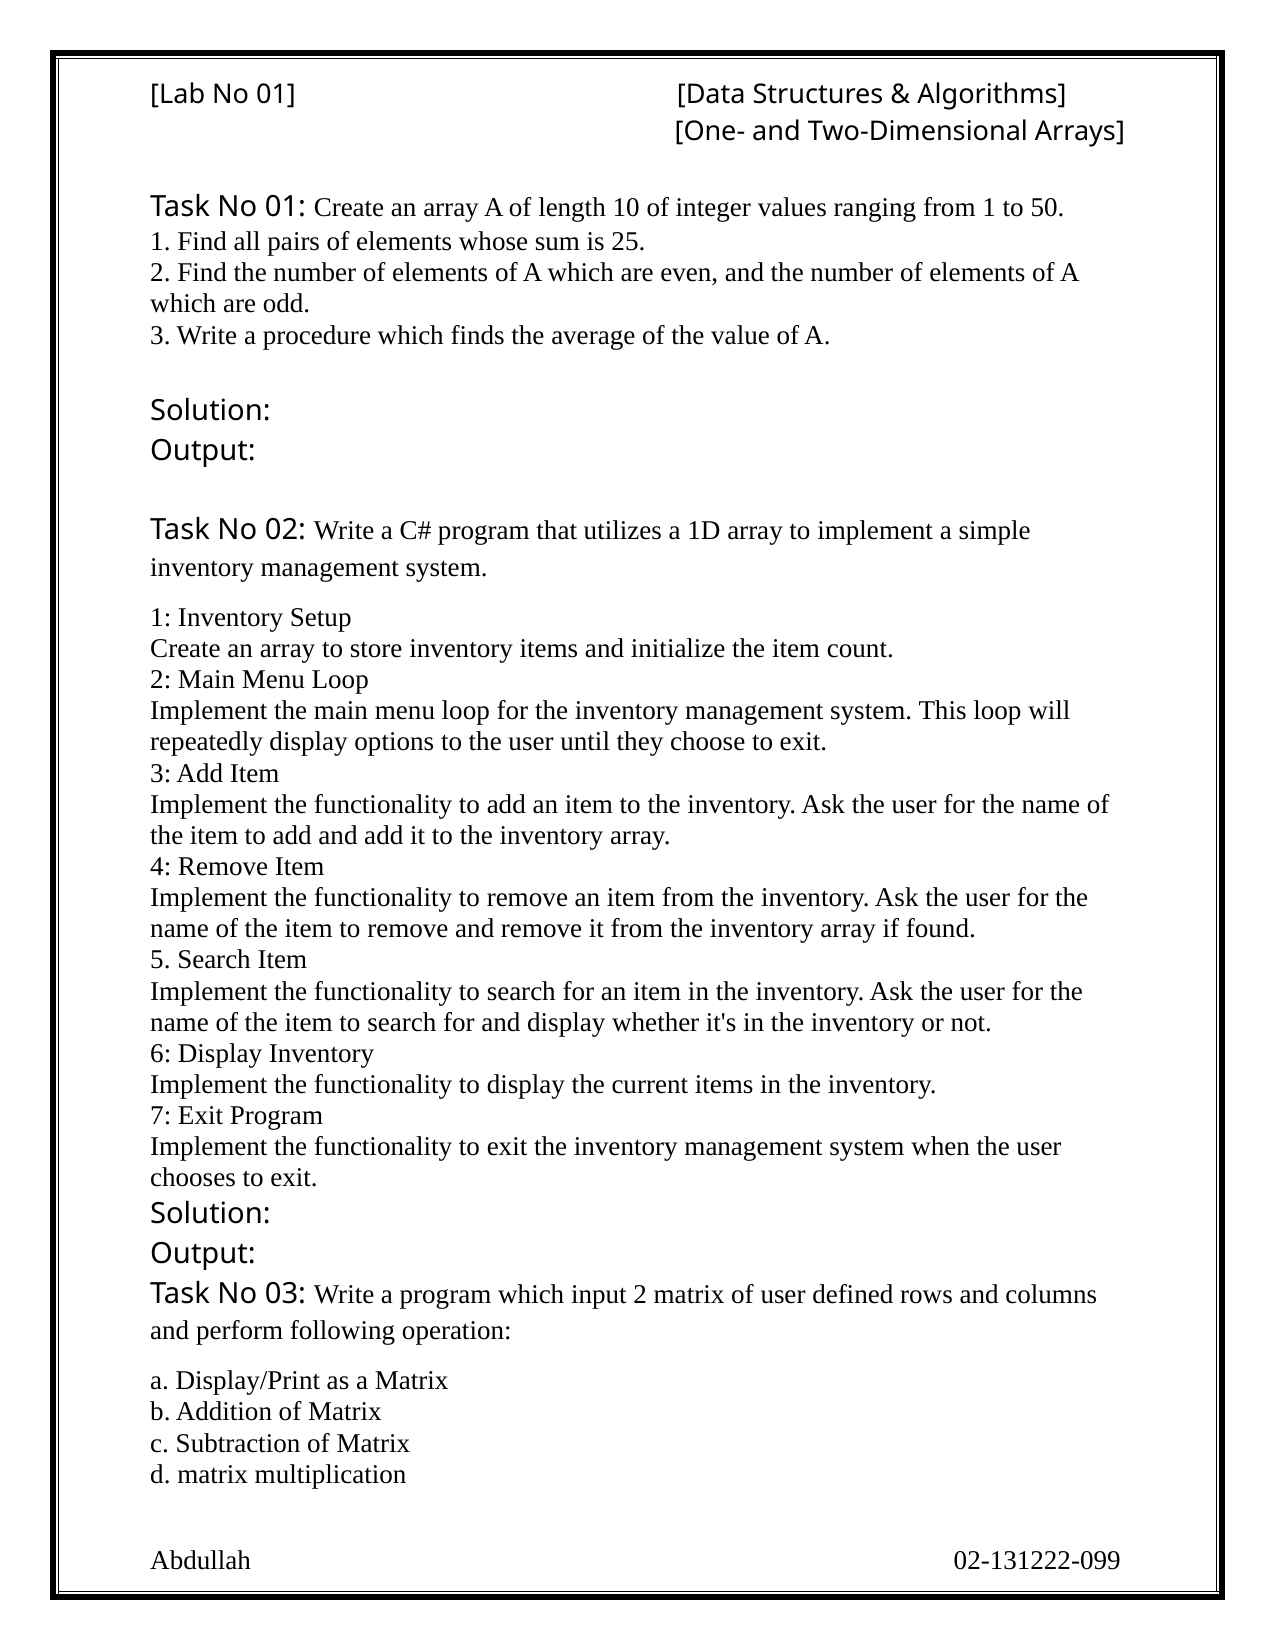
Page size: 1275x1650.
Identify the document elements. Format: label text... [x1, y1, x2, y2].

text Implement the functionality to remove an item from the inventory. Ask the user for the name of the item to remove and remove it from the inventory array if found. [150, 881, 1125, 943]
text 7: Exit Program [150, 1099, 1125, 1130]
text Create an array to store inventory items and initialize the item count. [150, 632, 1125, 663]
text Task No 02: Write a C# program that utilizes a 1D array to implement a simple inventory management system. [150, 509, 1125, 582]
text Output: [150, 429, 1125, 469]
text 1: Inventory Setup [150, 601, 1125, 632]
text Implement the functionality to add an item to the inventory. Ask the user for the name of the item to add and add it to the inventory array. [150, 788, 1125, 850]
text 1. Find all pairs of elements whose sum is 25. [150, 225, 1125, 256]
text Implement the main menu loop for the inventory management system. This loop will repeatedly display options to the user until they choose to exit. [150, 694, 1125, 757]
text 4: Remove Item [150, 850, 1125, 881]
text 6: Display Inventory [150, 1037, 1125, 1068]
text 2: Main Menu Loop [150, 663, 1125, 694]
text Solution: [150, 1193, 1125, 1232]
text Task No 03: Write a program which input 2 matrix of user defined rows and columns and perform following operation: [150, 1272, 1125, 1345]
text 3: Add Item [150, 757, 1125, 788]
text Implement the functionality to exit the inventory management system when the user chooses to exit. [150, 1130, 1125, 1193]
text Implement the functionality to display the current items in the inventory. [150, 1068, 1125, 1099]
text 5. Search Item [150, 943, 1125, 975]
text Implement the functionality to search for an item in the inventory. Ask the user for the name of the item to search for and display whether it's in the inventory or not. [150, 975, 1125, 1037]
text 2. Find the number of elements of A which are even, and the number of elements of A which are odd. [150, 256, 1125, 319]
text 3. Write a procedure which finds the average of the value of A. [150, 319, 1125, 350]
text Solution: [150, 389, 1125, 429]
text Output: [150, 1232, 1125, 1272]
text Task No 01: Create an array A of length 10 of integer values ranging from 1 to 50. [150, 186, 1125, 225]
text a. Display/Print as a Matrix [150, 1364, 1125, 1396]
text c. Subtraction of Matrix [150, 1427, 1125, 1458]
text d. matrix multiplication [150, 1458, 1125, 1489]
text b. Addition of Matrix [150, 1396, 1125, 1427]
